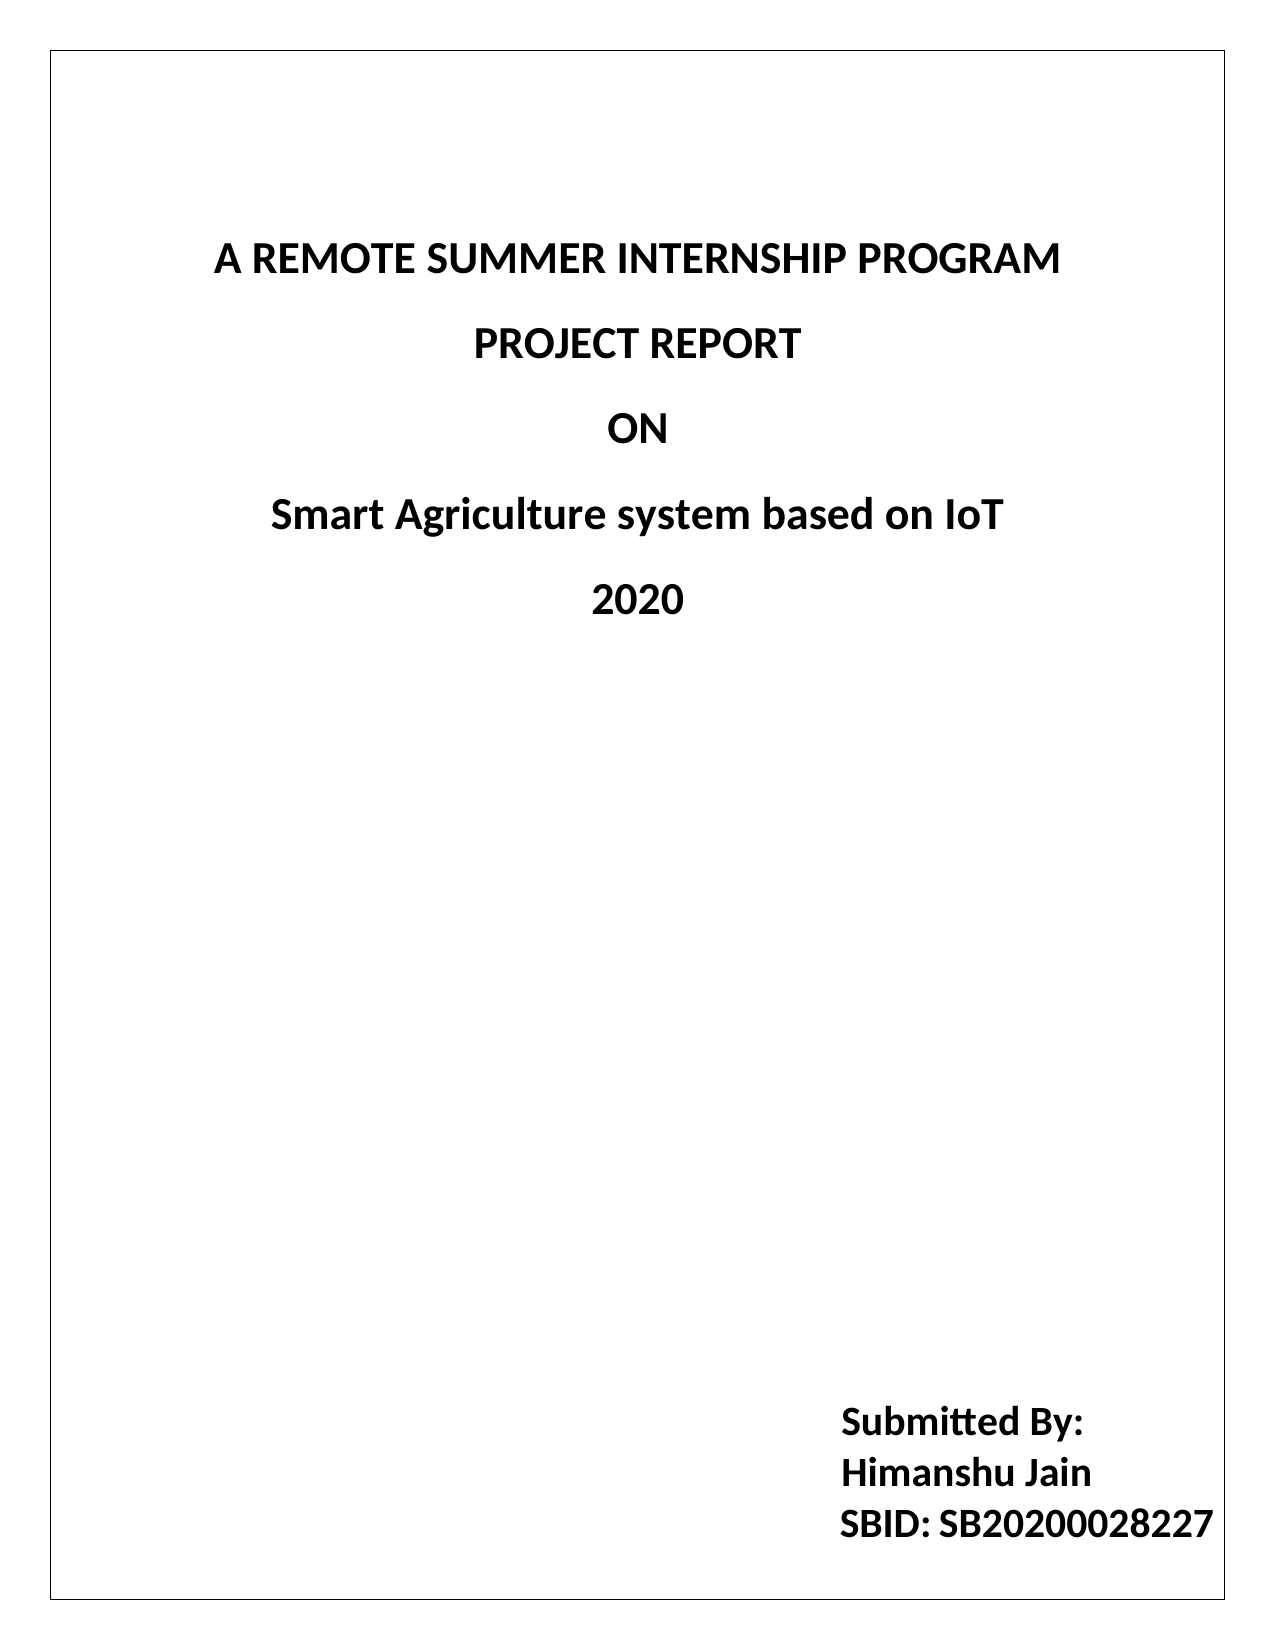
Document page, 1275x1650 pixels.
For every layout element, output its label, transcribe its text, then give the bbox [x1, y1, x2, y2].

text SBID: SB20200028227 [59, 1497, 1216, 1547]
text A REMOTE SUMMER INTERNSHIP PROGRAM [59, 229, 1216, 285]
text PROJECT REPORT [59, 314, 1216, 370]
text Himanshu Jain [59, 1446, 1216, 1497]
text Smart Agriculture system based on IoT [59, 484, 1216, 541]
text 2020 [59, 570, 1216, 626]
text ON [59, 399, 1216, 455]
text Submitted By: [59, 1395, 1216, 1446]
